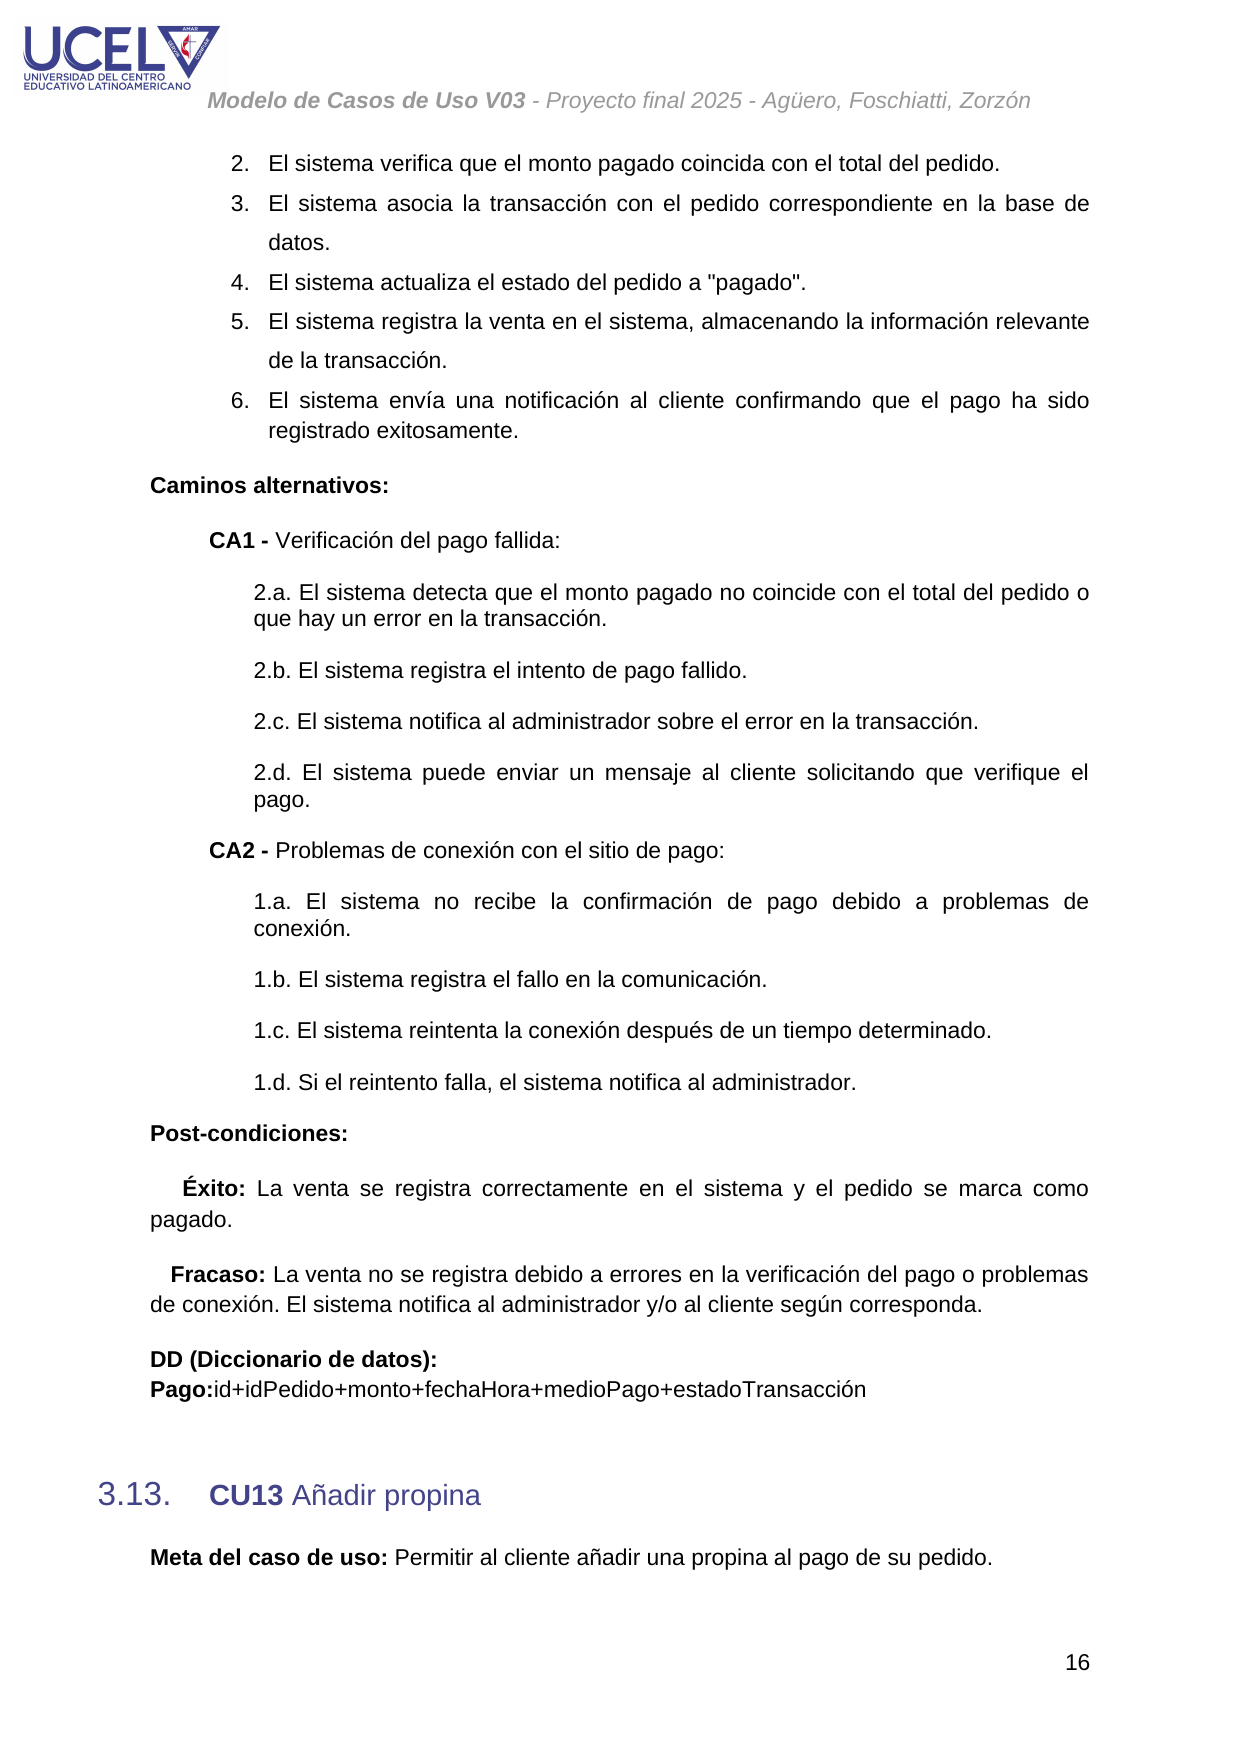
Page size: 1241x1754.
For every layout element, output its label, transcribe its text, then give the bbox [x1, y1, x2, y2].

text Meta del caso de uso: Permitir al cliente añadir una propina al pago de su pedido. [150, 1544, 1090, 1571]
list El sistema registra la venta en el sistema, almacenando la información relevante de la transacción. [231, 308, 1090, 374]
list El sistema verifica que el monto pagado coincida con el total del pedido. [231, 150, 1090, 176]
text Fracaso: La venta no se registra debido a errores en la verificación del pago o problemas de conexión. El sistema notifica al administrador y/o al cliente según corresponda. [150, 1261, 1090, 1317]
text 1.a. El sistema no recibe la confirmación de pago debido a problemas de conexión. [253, 888, 1090, 941]
text DD (Diccionario de datos): [150, 1346, 1090, 1372]
text CA2 - Problemas de conexión con el sitio de pago: [209, 837, 1090, 863]
text 1.d. Si el reintento falla, el sistema notifica al administrador. [253, 1069, 1090, 1095]
text Éxito: La venta se registra correctamente en el sistema y el pedido se marca como pagado. [150, 1175, 1090, 1232]
text CA1 - Verificación del pago fallida: [209, 527, 1090, 554]
list El sistema envía una notificación al cliente confirmando que el pago ha sido registrado exitosamente. [231, 387, 1090, 443]
text 1.b. El sistema registra el fallo en la comunicación. [253, 966, 1090, 992]
text Pago:id+idPedido+monto+fechaHora+medioPago+estadoTransacción [150, 1376, 1090, 1403]
text 2.d. El sistema puede enviar un mensaje al cliente solicitando que verifique el pago. [253, 759, 1090, 812]
list El sistema actualiza el estado del pedido a "pagado". [231, 268, 1090, 295]
text 2.a. El sistema detecta que el monto pagado no coincide con el total del pedido o que hay un error en la transacción. [253, 579, 1090, 632]
text Caminos alternativos: [150, 472, 1090, 499]
text 2.c. El sistema notifica al administrador sobre el error en la transacción. [253, 708, 1090, 734]
text 2.b. El sistema registra el intento de pago fallido. [253, 657, 1090, 683]
picture [12, 18, 229, 97]
list El sistema asocia la transacción con el pedido correspondiente en la base de datos. [231, 189, 1090, 255]
text Post-condiciones: [150, 1120, 1090, 1146]
text 1.c. El sistema reintenta la conexión después de un tiempo determinado. [253, 1017, 1090, 1044]
subtitle CU13 Añadir propina [171, 1474, 1090, 1513]
